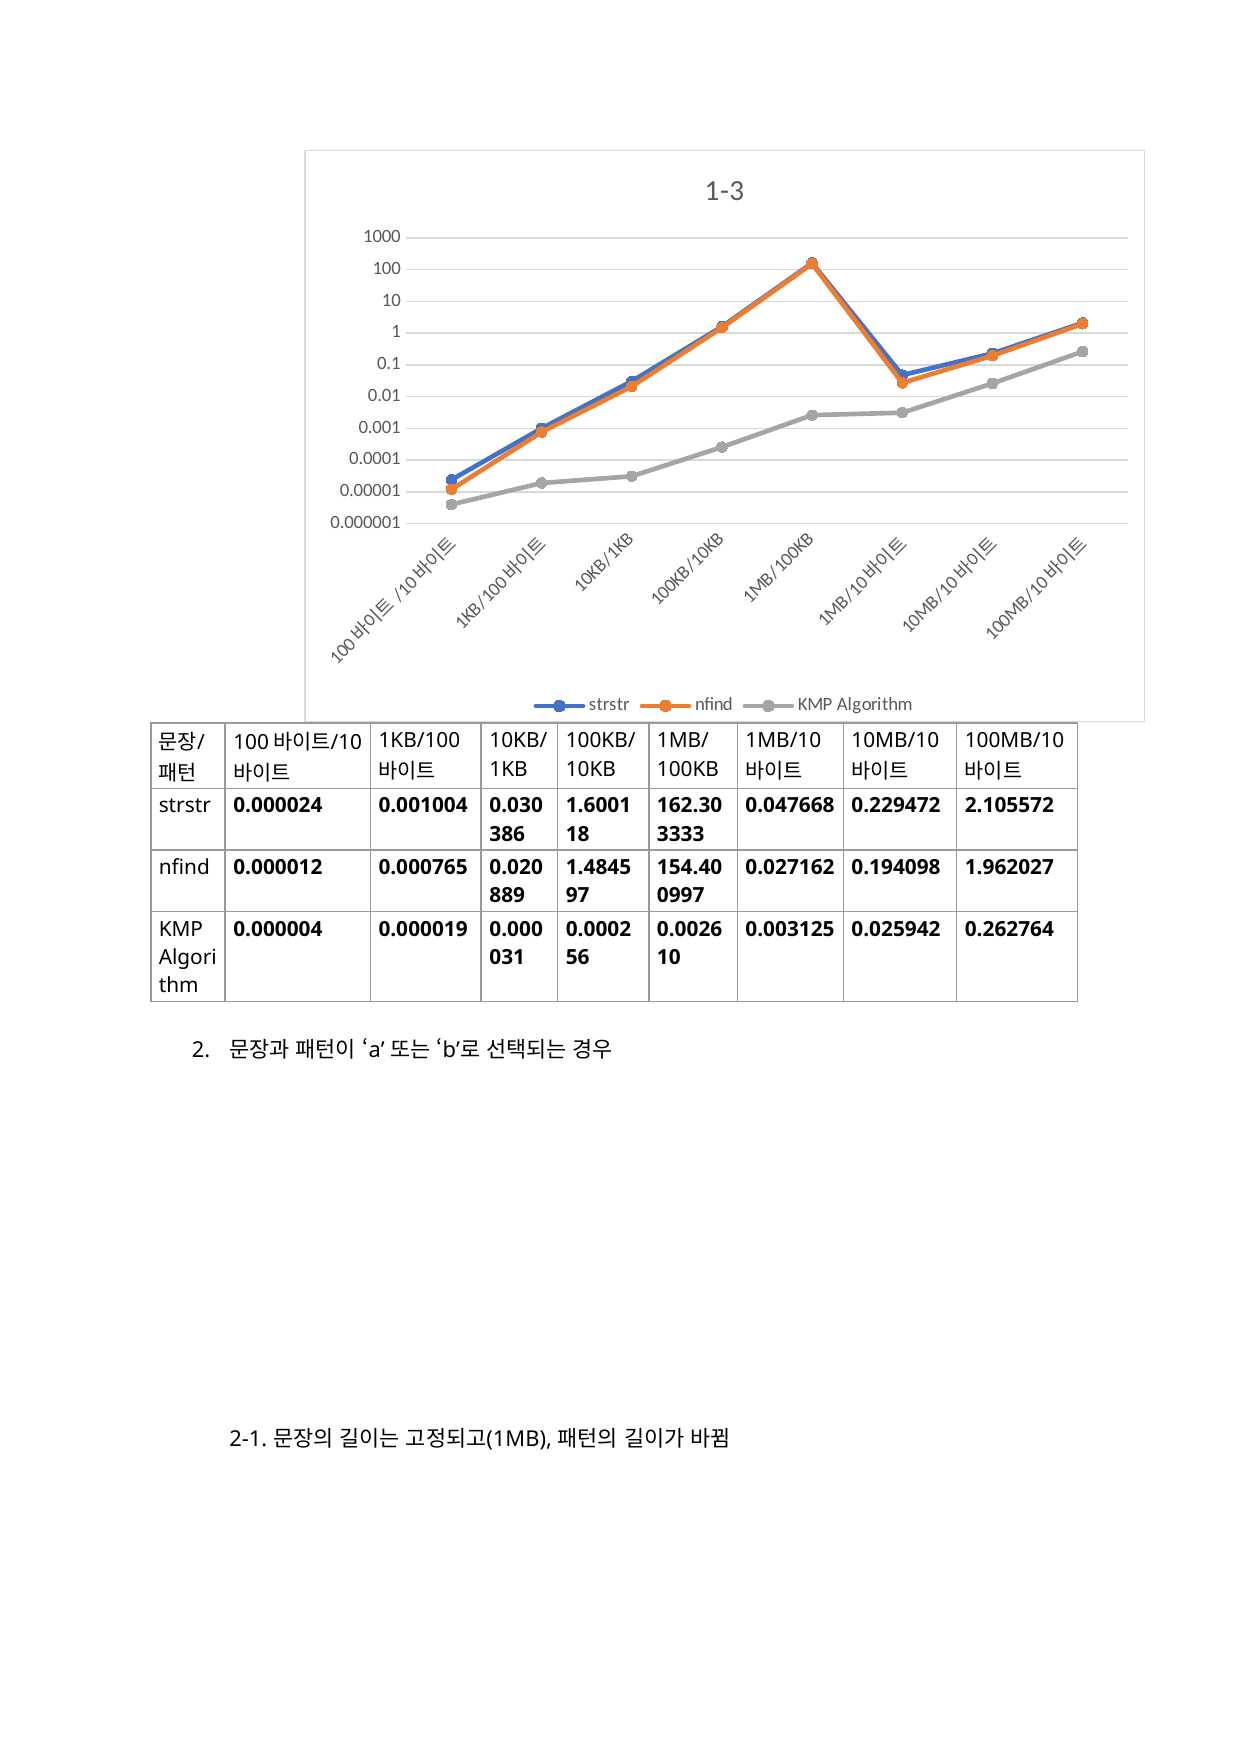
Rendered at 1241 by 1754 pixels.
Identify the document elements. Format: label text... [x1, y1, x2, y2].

table_header 문장/패턴 [152, 724, 224, 787]
table_cell 0.000012 [226, 851, 370, 911]
table_cell 0.047668 [738, 789, 843, 849]
table_cell strstr [152, 789, 224, 849]
table_header 1MB/100KB [650, 724, 737, 787]
text 2-1. 문장의 길이는 고정되고(1MB), 패턴의 길이가 바뀜 [150, 1421, 1090, 1453]
table_cell 2.105572 [957, 789, 1077, 849]
table_header 100MB/10바이트 [957, 724, 1077, 787]
table_cell 0.194098 [844, 851, 956, 911]
table_cell 0.025942 [844, 912, 956, 1001]
table_cell 1.484597 [558, 851, 648, 911]
table_cell 0.229472 [844, 789, 956, 849]
list 문장과 패턴이 ‘a’ 또는 ‘b’로 선택되는 경우 [192, 1032, 1090, 1064]
table_cell 1.962027 [957, 851, 1077, 911]
table_header 10MB/10바이트 [844, 724, 956, 787]
table_cell 0.000765 [371, 851, 480, 911]
table_cell 0.000004 [226, 912, 370, 1001]
table_header 100KB/10KB [558, 724, 648, 787]
table_cell 0.000024 [226, 789, 370, 849]
table_header 10KB/1KB [482, 724, 557, 787]
table_cell 0.001004 [371, 789, 480, 849]
table_cell 0.002610 [650, 912, 737, 1001]
table_cell 162.303333 [650, 789, 737, 849]
table_header 100바이트/10바이트 [226, 724, 370, 787]
table_cell 0.262764 [957, 912, 1077, 1001]
table_cell 0.000256 [558, 912, 648, 1001]
table_cell 0.020889 [482, 851, 557, 911]
table_cell 0.000019 [371, 912, 480, 1001]
table_cell nfind [152, 851, 224, 911]
table_cell 0.030386 [482, 789, 557, 849]
table_cell 154.400997 [650, 851, 737, 911]
table_header 1MB/10바이트 [738, 724, 843, 787]
table_cell KMP Algorithm [152, 912, 224, 1001]
table_cell 0.027162 [738, 851, 843, 911]
table_header 1KB/100바이트 [371, 724, 480, 787]
table_cell 1.600118 [558, 789, 648, 849]
table_cell 0.000031 [482, 912, 557, 1001]
table_cell 0.003125 [738, 912, 843, 1001]
